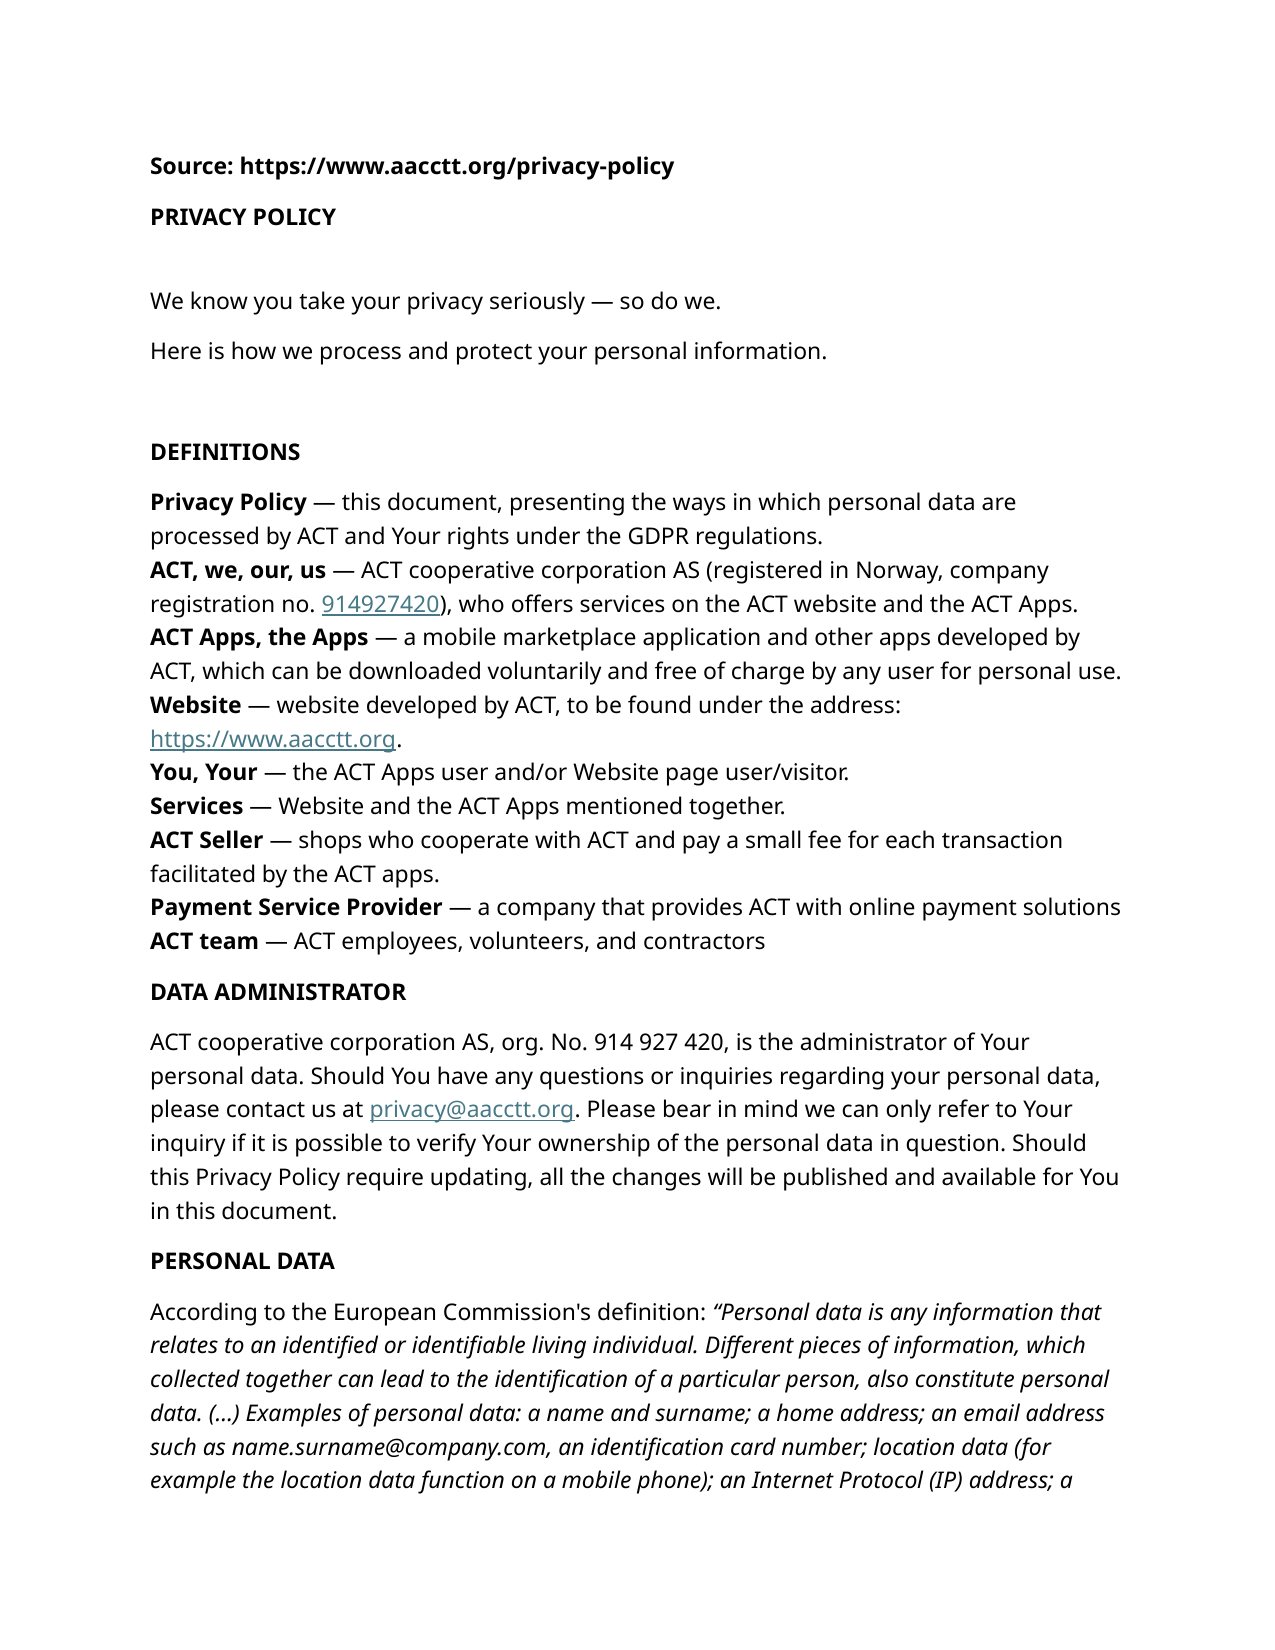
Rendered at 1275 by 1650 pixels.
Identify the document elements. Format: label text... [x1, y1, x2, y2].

text DATA ADMINISTRATOR [150, 975, 1125, 1007]
text Privacy Policy — this document, presenting the ways in which personal data are processed by ACT and Your rights under the GDPR regulations. ACT, we, our, us — ACT cooperative corporation AS (registered in Norway, company registration no. 914927420), who offers services on the ACT website and the ACT Apps. ACT Apps, the Apps — a mobile marketplace application and other apps developed by ACT, which can be downloaded voluntarily and free of charge by any user for personal use. Website — website developed by ACT, to be found under the address: https://www.aacctt.org. You, Your — the ACT Apps user and/or Website page user/visitor. Services — Website and the ACT Apps mentioned together. ACT Seller — shops who cooperate with ACT and pay a small fee for each transaction facilitated by the ACT apps. Payment Service Provider — a company that provides ACT with online payment solutions ACT team — ACT employees, volunteers, and contractors [150, 486, 1125, 956]
text PERSONAL DATA [150, 1245, 1125, 1276]
text Source: https://www.aacctt.org/privacy-policy [150, 150, 1125, 181]
text ACT cooperative corporation AS, org. No. 914 927 420, is the administrator of Your personal data. Should You have any questions or inquiries regarding your personal data, please contact us at privacy@aacctt.org. Please bear in mind we can only refer to Your inquiry if it is possible to verify Your ownership of the personal data in question. Should this Privacy Policy require updating, all the changes will be published and available for You in this document. [150, 1026, 1125, 1226]
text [150, 1295, 1125, 1495]
text DEFINITIONS [150, 436, 1125, 467]
text We know you take your privacy seriously — so do we. [150, 251, 1125, 316]
text PRIVACY POLICY [150, 200, 1125, 232]
text Here is how we process and protect your personal information. [150, 335, 1125, 366]
